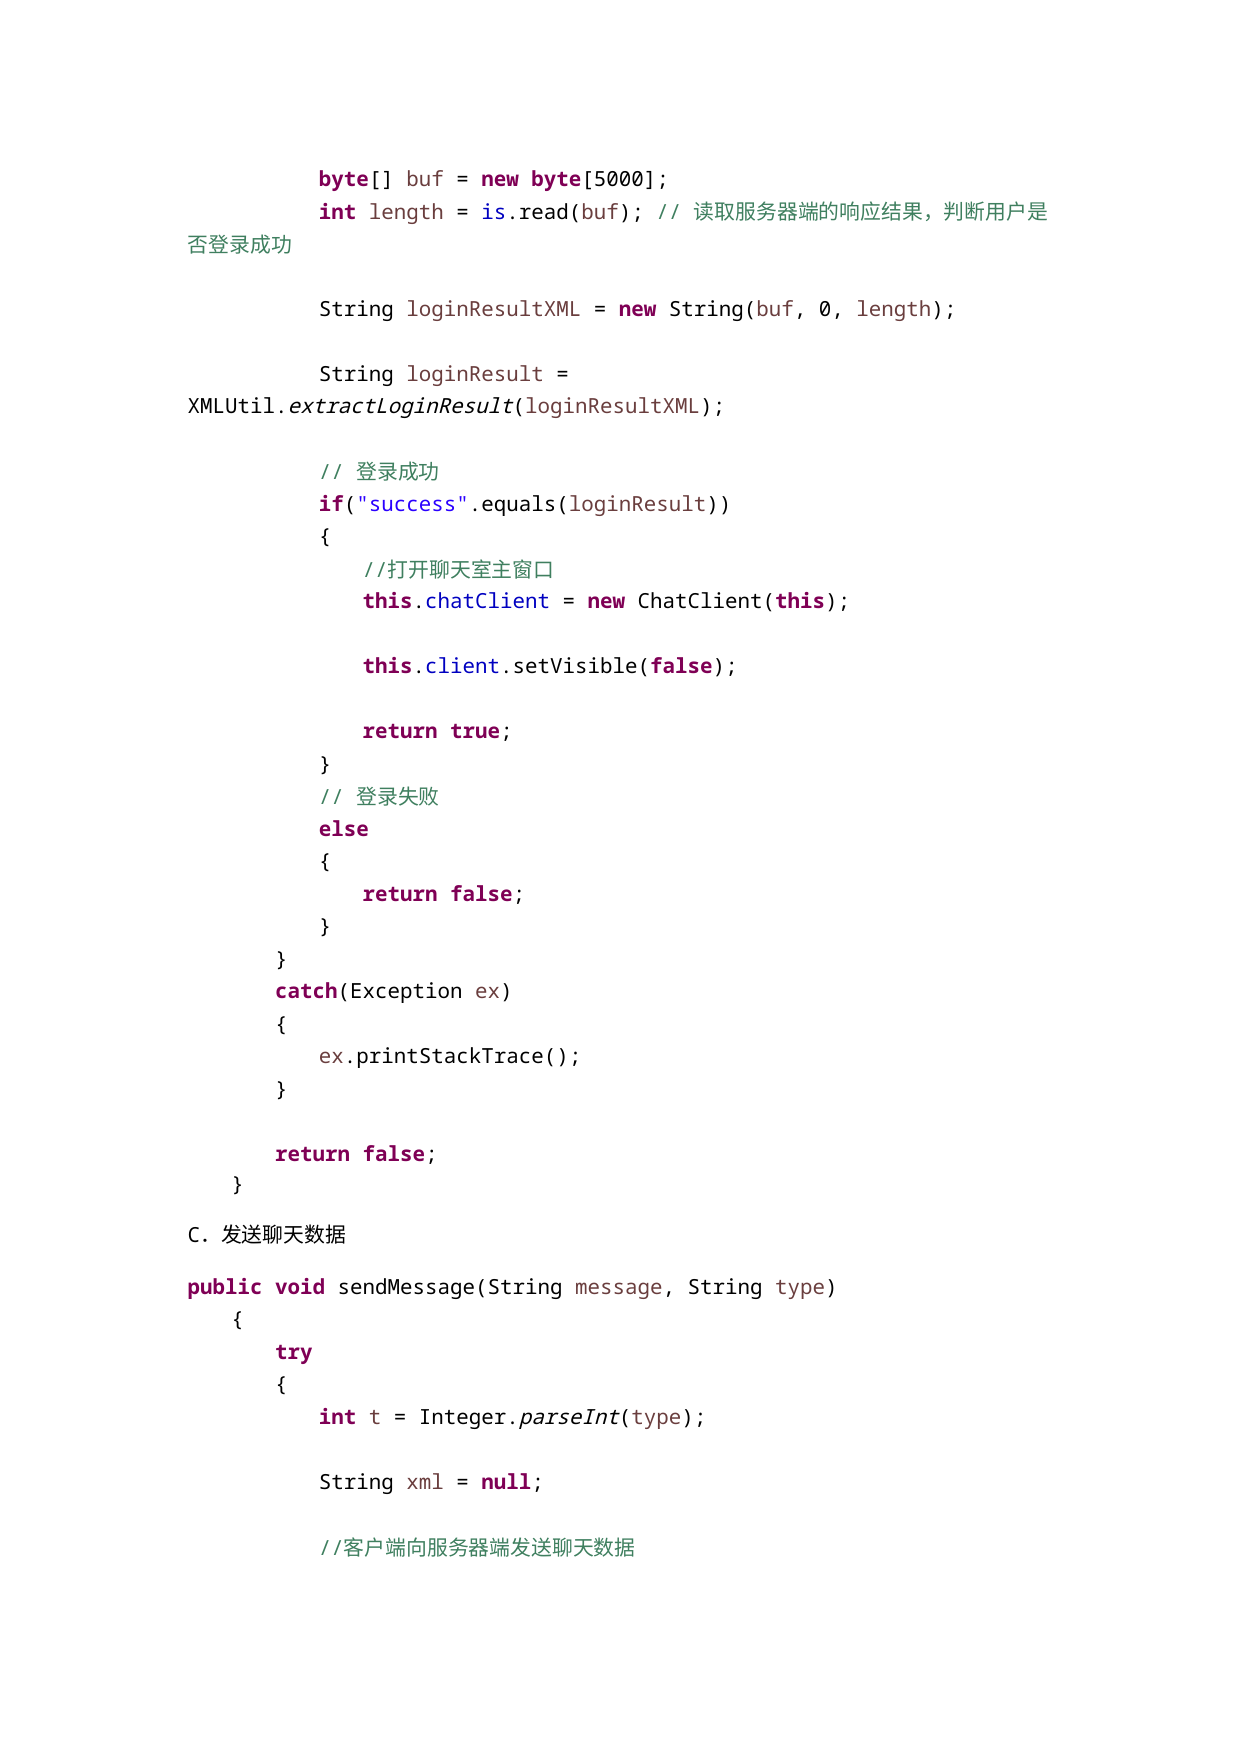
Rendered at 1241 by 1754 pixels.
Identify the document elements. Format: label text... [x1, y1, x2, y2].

text { [187, 844, 1053, 877]
text ex.printStackTrace(); [187, 1039, 1053, 1072]
text } [187, 909, 1053, 942]
text String xml = null; [187, 1465, 1053, 1497]
text } [187, 1169, 1053, 1198]
text else [187, 812, 1053, 844]
text return false; [187, 877, 1053, 909]
text public void sendMessage(String message, String type) [187, 1270, 1053, 1302]
text // 登录失败 [187, 779, 1053, 812]
text return false; [187, 1137, 1053, 1169]
text if("success".equals(loginResult)) [187, 487, 1053, 519]
text //打开聊天室主窗口 [187, 552, 1053, 584]
text return true; [187, 714, 1053, 747]
text { [187, 519, 1053, 552]
text this.client.setVisible(false); [187, 649, 1053, 682]
text { [187, 1367, 1053, 1400]
text String loginResult = XMLUtil.extractLoginResult(loginResultXML); [187, 357, 1053, 422]
text { [187, 1007, 1053, 1039]
text byte[] buf = new byte[5000]; [187, 162, 1053, 194]
text String loginResultXML = new String(buf, 0, length); [187, 292, 1053, 324]
text int t = Integer.parseInt(type); [187, 1400, 1053, 1432]
text try [187, 1335, 1053, 1367]
text catch(Exception ex) [187, 974, 1053, 1007]
text //客户端向服务器端发送聊天数据 [187, 1530, 1053, 1562]
text { [187, 1302, 1053, 1335]
text } [187, 1072, 1053, 1104]
text this.chatClient = new ChatClient(this); [187, 584, 1053, 617]
text // 登录成功 [187, 454, 1053, 487]
text C．发送聊天数据 [187, 1219, 1053, 1249]
text } [187, 942, 1053, 974]
text int length = is.read(buf); // 读取服务器端的响应结果，判断用户是否登录成功 [187, 194, 1053, 259]
text } [187, 747, 1053, 779]
